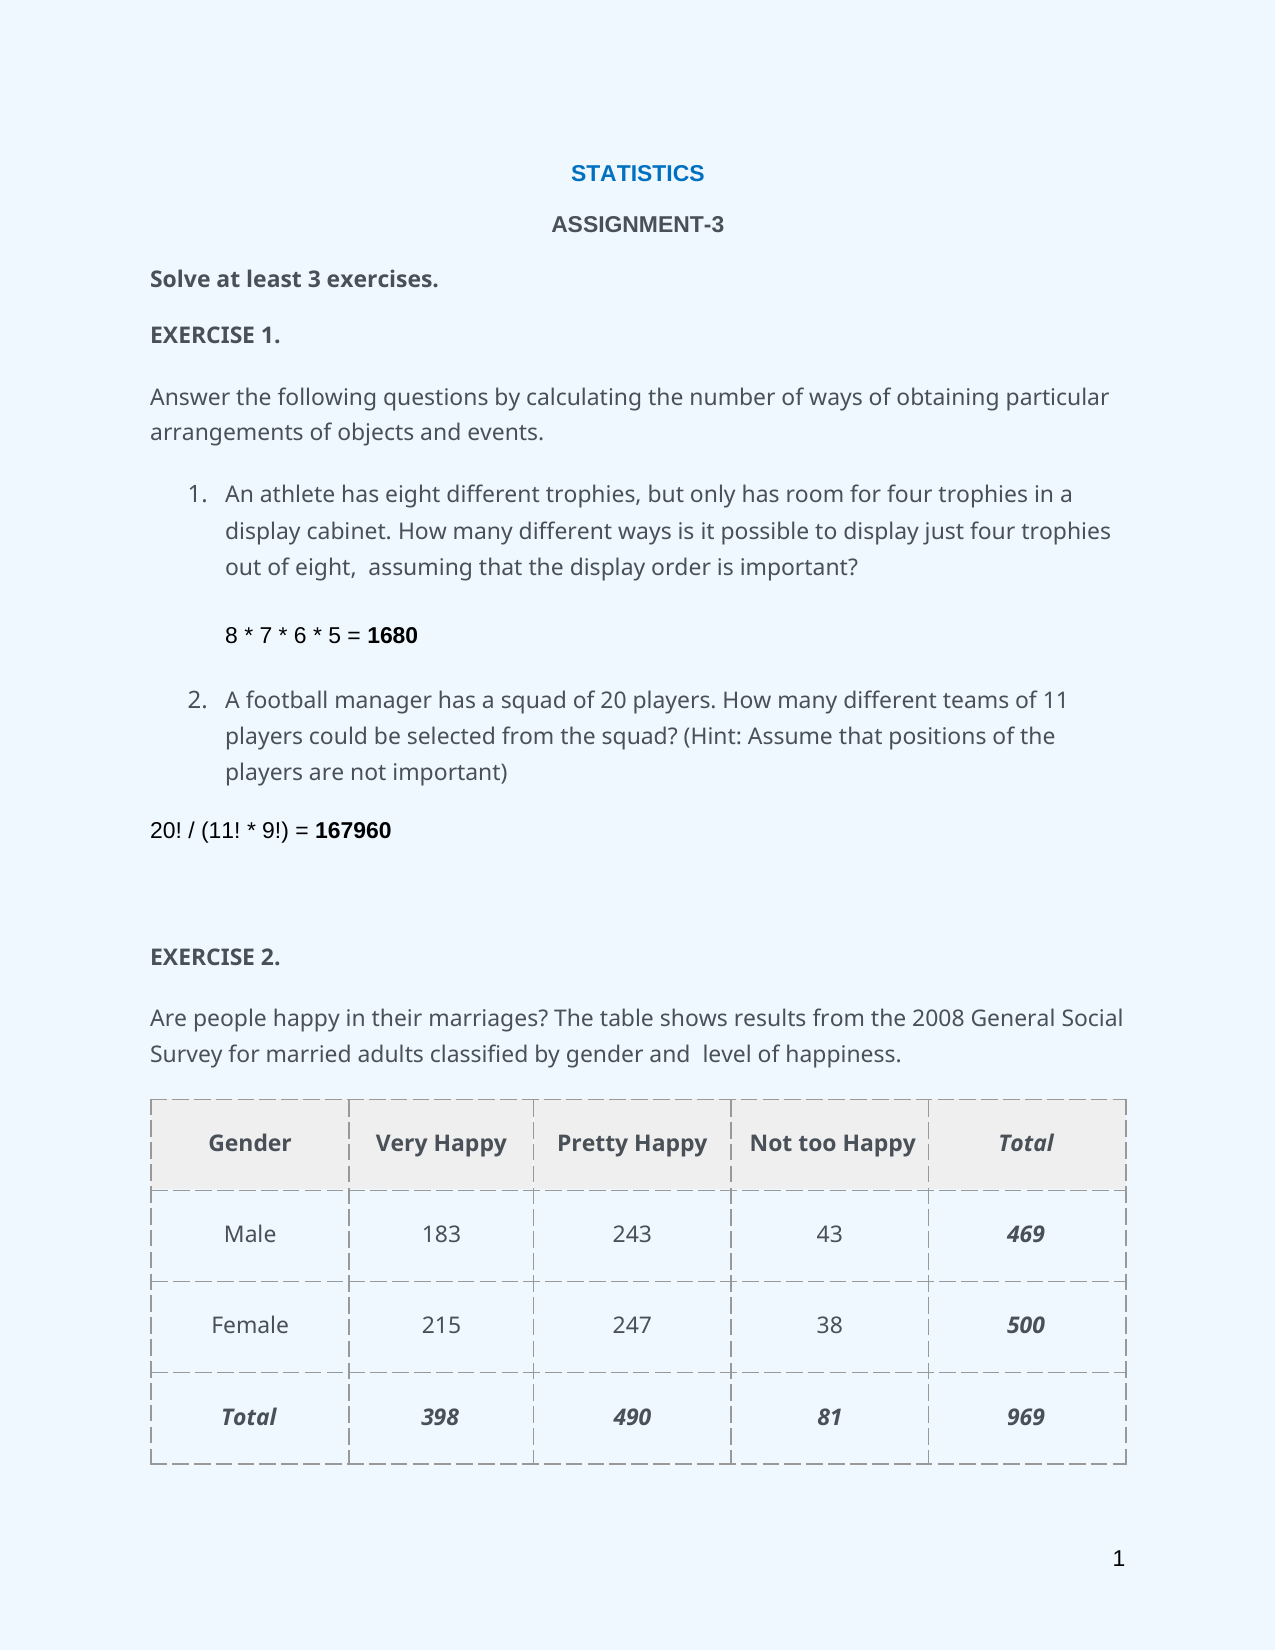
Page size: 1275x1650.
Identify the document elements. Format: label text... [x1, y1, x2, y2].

table_cell 500 [928, 1281, 1126, 1372]
table_cell 215 [349, 1281, 533, 1372]
table_cell Male [151, 1190, 349, 1281]
text ASSIGNMENT-3 [150, 211, 1125, 238]
text EXERCISE 1. [150, 319, 1125, 351]
table_cell 43 [731, 1190, 928, 1281]
list A football manager has a squad of 20 players. How many different teams of 11 players could be selected from the squad? (Hint: Assume that positions of the players are not important) [187, 683, 1125, 787]
text Answer the following questions by calculating the number of ways of obtaining particular arrangements of objects and events. [150, 380, 1125, 448]
table_header Very Happy [349, 1099, 533, 1189]
table_cell 969 [928, 1372, 1126, 1463]
table_header Gender [151, 1099, 349, 1189]
table_cell Female [151, 1281, 349, 1372]
text STATISTICS [150, 160, 1125, 186]
text EXERCISE 2. [150, 941, 1125, 972]
text 20! / (11! * 9!) = 167960 [150, 817, 1125, 843]
list An athlete has eight different trophies, but only has room for four trophies in a display cabinet. How many different ways is it possible to display just four trophies out of eight, assuming that the display order is important? [187, 477, 1125, 582]
text 8 * 7 * 6 * 5 = 1680 [225, 622, 1125, 649]
text Are people happy in their marriages? The table shows results from the 2008 General Social Survey for married adults classified by gender and level of happiness. [150, 1002, 1125, 1069]
table_cell 490 [534, 1372, 731, 1463]
table_header Pretty Happy [534, 1099, 731, 1189]
table_header Total [928, 1099, 1126, 1189]
table_cell 183 [349, 1190, 533, 1281]
table_cell 38 [731, 1281, 928, 1372]
text Solve at least 3 exercises. [150, 263, 1125, 294]
table_cell Total [151, 1372, 349, 1463]
table_cell 247 [534, 1281, 731, 1372]
table_cell 81 [731, 1372, 928, 1463]
table_cell 469 [928, 1190, 1126, 1281]
table_cell 398 [349, 1372, 533, 1463]
table_cell 243 [534, 1190, 731, 1281]
table_header Not too Happy [731, 1099, 928, 1189]
